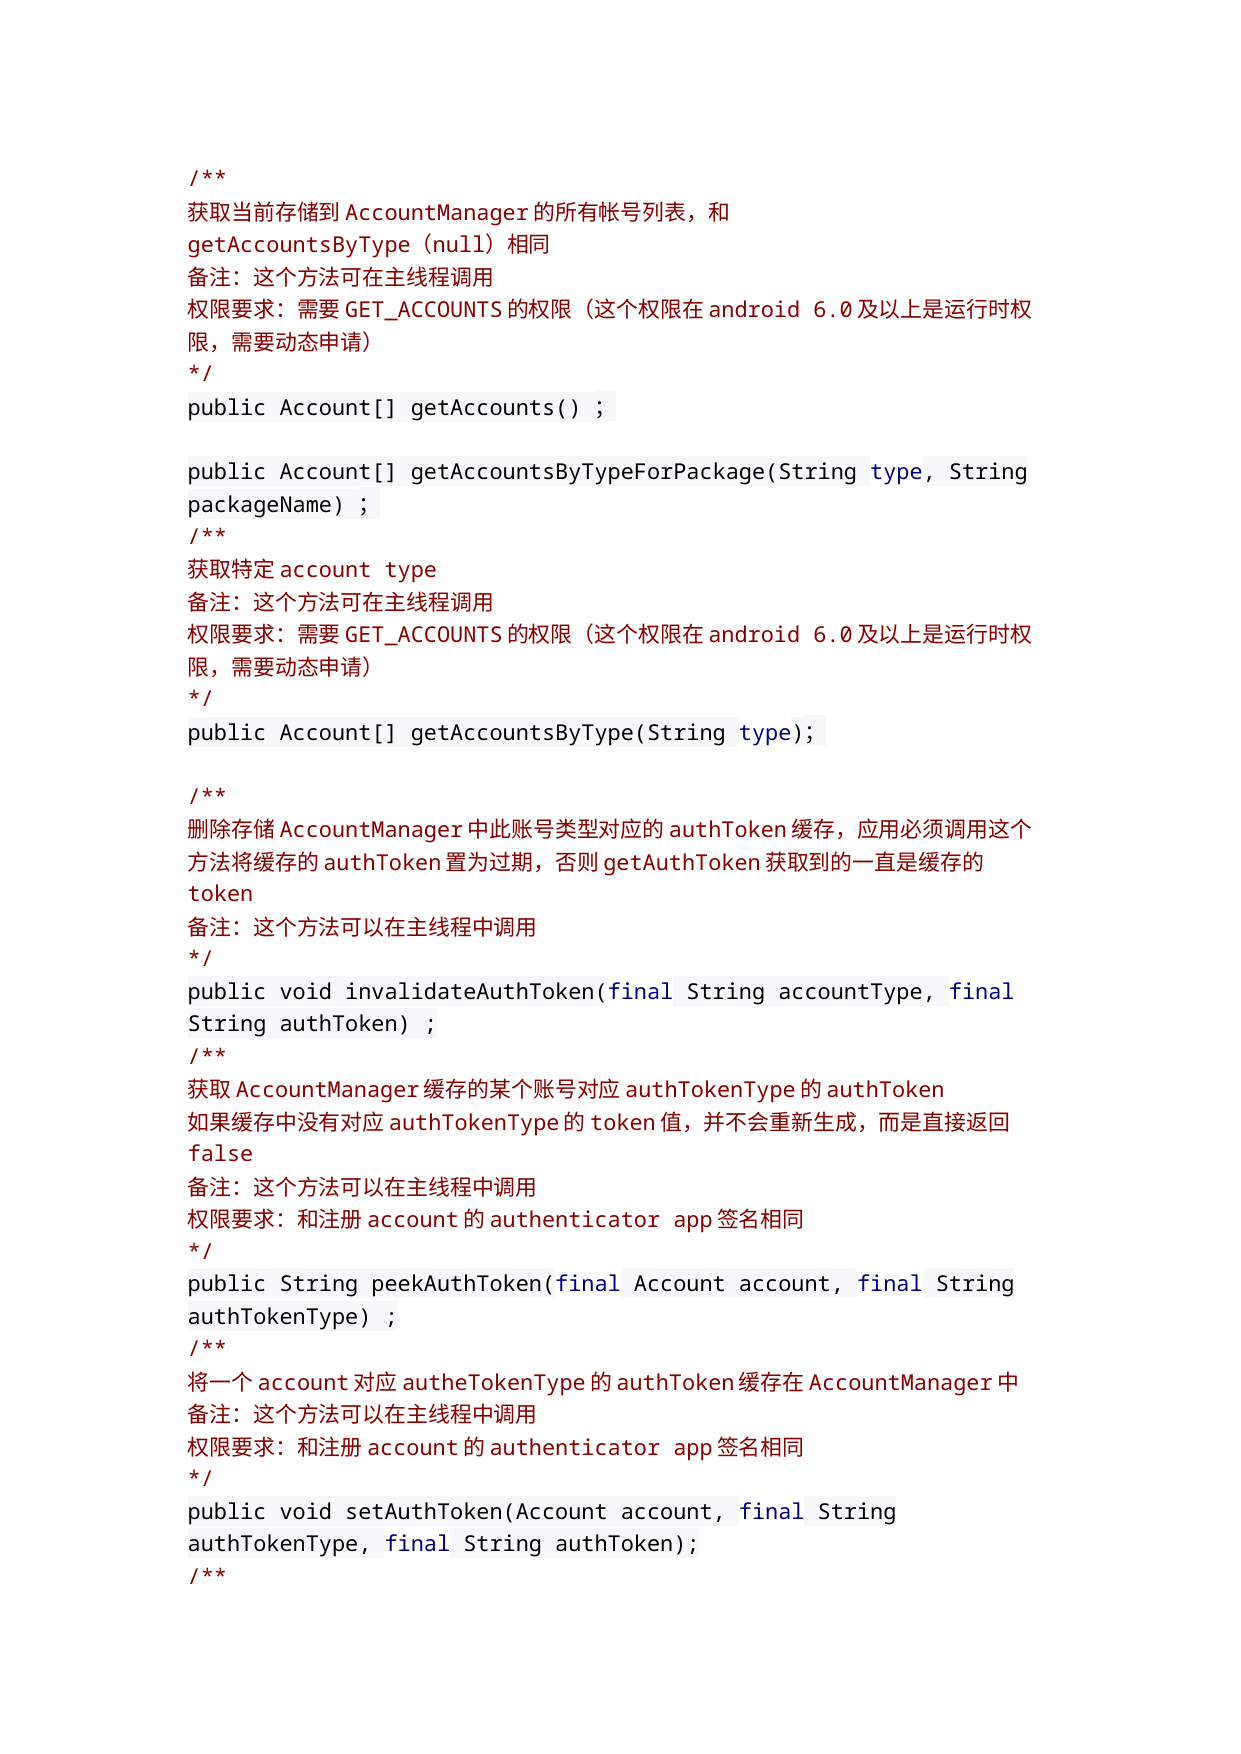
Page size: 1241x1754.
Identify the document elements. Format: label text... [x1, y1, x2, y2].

text 备注：这个方法可在主线程调用 [187, 584, 1053, 617]
text */ [187, 357, 1053, 389]
text 如果缓存中没有对应authTokenType的token值，并不会重新生成，而是直接返回false [187, 1104, 1053, 1169]
text /** [187, 162, 1053, 194]
text public void setAuthToken(Account account, final String authTokenType, final String authToken); [187, 1494, 1053, 1559]
text 备注：这个方法可在主线程调用 [187, 259, 1053, 292]
text public void invalidateAuthToken(final String accountType, final String authToken) ; [187, 974, 1053, 1039]
text public Account[] getAccountsByType(String type)； [187, 714, 1053, 747]
text 获取AccountManager缓存的某个账号对应authTokenType的authToken [187, 1072, 1053, 1104]
text 将一个account对应autheTokenType的authToken缓存在AccountManager中 [187, 1364, 1053, 1397]
text public Account[] getAccountsByTypeForPackage(String type, String packageName) ； [187, 454, 1053, 519]
text */ [187, 1234, 1053, 1267]
text /** [187, 1039, 1053, 1072]
text */ [187, 1462, 1053, 1494]
text 删除存储AccountManager中此账号类型对应的authToken缓存，应用必须调用这个方法将缓存的authToken置为过期，否则getAuthToken获取到的一直是缓存的token [187, 812, 1053, 909]
text /** [187, 1332, 1053, 1364]
text /** [187, 1559, 1053, 1592]
text 权限要求：和注册account的authenticator app签名相同 [187, 1429, 1053, 1462]
text */ [187, 682, 1053, 714]
text 备注：这个方法可以在主线程中调用 [187, 1397, 1053, 1429]
text /** [187, 779, 1053, 812]
text */ [187, 942, 1053, 974]
text public String peekAuthToken(final Account account, final String authTokenType) ; [187, 1267, 1053, 1332]
text public Account[] getAccounts() ； [187, 389, 1053, 422]
text /** [187, 519, 1053, 552]
text 权限要求：需要GET_ACCOUNTS的权限（这个权限在android 6.0及以上是运行时权限，需要动态申请） [187, 617, 1053, 682]
text 备注：这个方法可以在主线程中调用 [187, 909, 1053, 942]
text 备注：这个方法可以在主线程中调用 [187, 1169, 1053, 1202]
text 获取特定account type [187, 552, 1053, 584]
text 权限要求：需要GET_ACCOUNTS的权限（这个权限在android 6.0及以上是运行时权限，需要动态申请） [187, 292, 1053, 357]
text 获取当前存储到AccountManager的所有帐号列表，和getAccountsByType（null）相同 [187, 194, 1053, 259]
text 权限要求：和注册account的authenticator app签名相同 [187, 1202, 1053, 1234]
